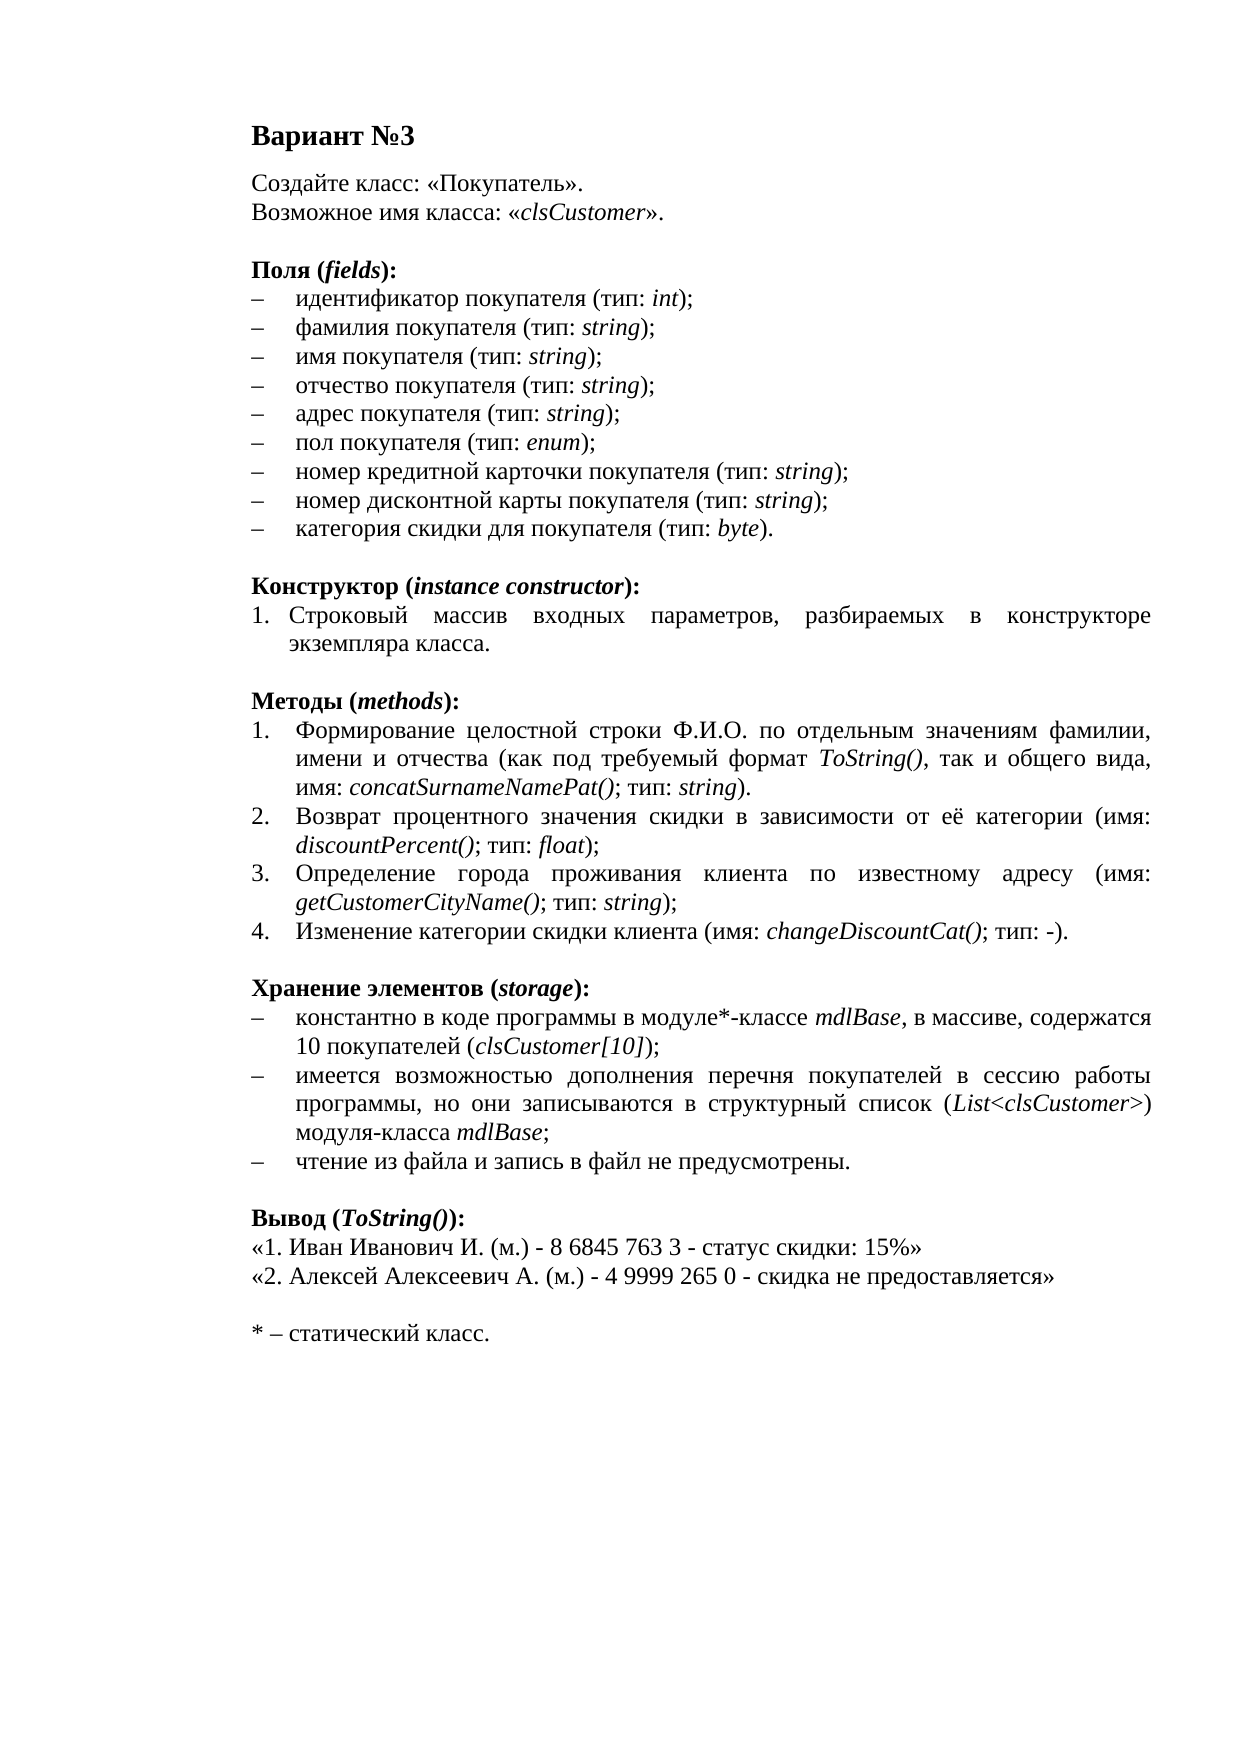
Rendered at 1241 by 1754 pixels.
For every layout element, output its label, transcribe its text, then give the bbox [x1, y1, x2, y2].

text Вывод (ToString()): [177, 1203, 1152, 1232]
text – идентификатор покупателя (тип: int); [251, 283, 1152, 312]
text 2. Возврат процентного значения скидки в зависимости от её категории (имя: discountPercent(); тип: float); [251, 801, 1152, 858]
text – константно в коде программы в модуле*-классе mdlBase, в массиве, содержатся 10 покупателей (clsCustomer[10]); [251, 1002, 1152, 1060]
text * – статический класс. [177, 1318, 1152, 1347]
text – фамилия покупателя (тип: string); [251, 312, 1152, 341]
text «1. Иван Иванович И. (м.) - 8 6845 763 3 - статус скидки: 15%» [177, 1232, 1152, 1261]
text – пол покупателя (тип: enum); [251, 427, 1152, 456]
text – имя покупателя (тип: string); [251, 341, 1152, 370]
text Методы (methods): [177, 686, 1152, 715]
list Строковый массив входных параметров, разбираемых в конструкторе экземпляра класса. [251, 600, 1152, 657]
text – категория скидки для покупателя (тип: byte). [251, 513, 1152, 542]
text – имеется возможностью дополнения перечня покупателей в сессию работы программы, но они записываются в структурный список (List<clsCustomer>) модуля-класса mdlBase; [251, 1060, 1152, 1146]
text 1. Формирование целостной строки Ф.И.О. по отдельным значениям фамилии, имени и отчества (как под требуемый формат ToString(), так и общего вида, имя: concatSurnameNamePat(); тип: string). [251, 715, 1152, 801]
text Возможное имя класса: «clsCustomer». [177, 197, 1152, 226]
text – номер кредитной карточки покупателя (тип: string); [251, 456, 1152, 485]
text – адрес покупателя (тип: string); [251, 398, 1152, 427]
text Конструктор (instance constructor): [177, 571, 1152, 600]
text «2. Алексей Алексеевич А. (м.) - 4 9999 265 0 - скидка не предоставляется» [251, 1261, 1152, 1290]
text Вариант №3 [177, 118, 1152, 152]
text – чтение из файла и запись в файл не предусмотрены. [251, 1146, 1152, 1175]
text Хранение элементов (storage): [177, 973, 1152, 1002]
text – номер дисконтной карты покупателя (тип: string); [251, 485, 1152, 513]
text – отчество покупателя (тип: string); [251, 370, 1152, 398]
subtitle Создайте класс: «Покупатель». [177, 168, 1152, 197]
text 4. Изменение категории скидки клиента (имя: changeDiscountCat(); тип: -). [251, 916, 1152, 945]
text 3. Определение города проживания клиента по известному адресу (имя: getCustomerCityName(); тип: string); [251, 858, 1152, 916]
text Поля (fields): [177, 255, 1152, 283]
